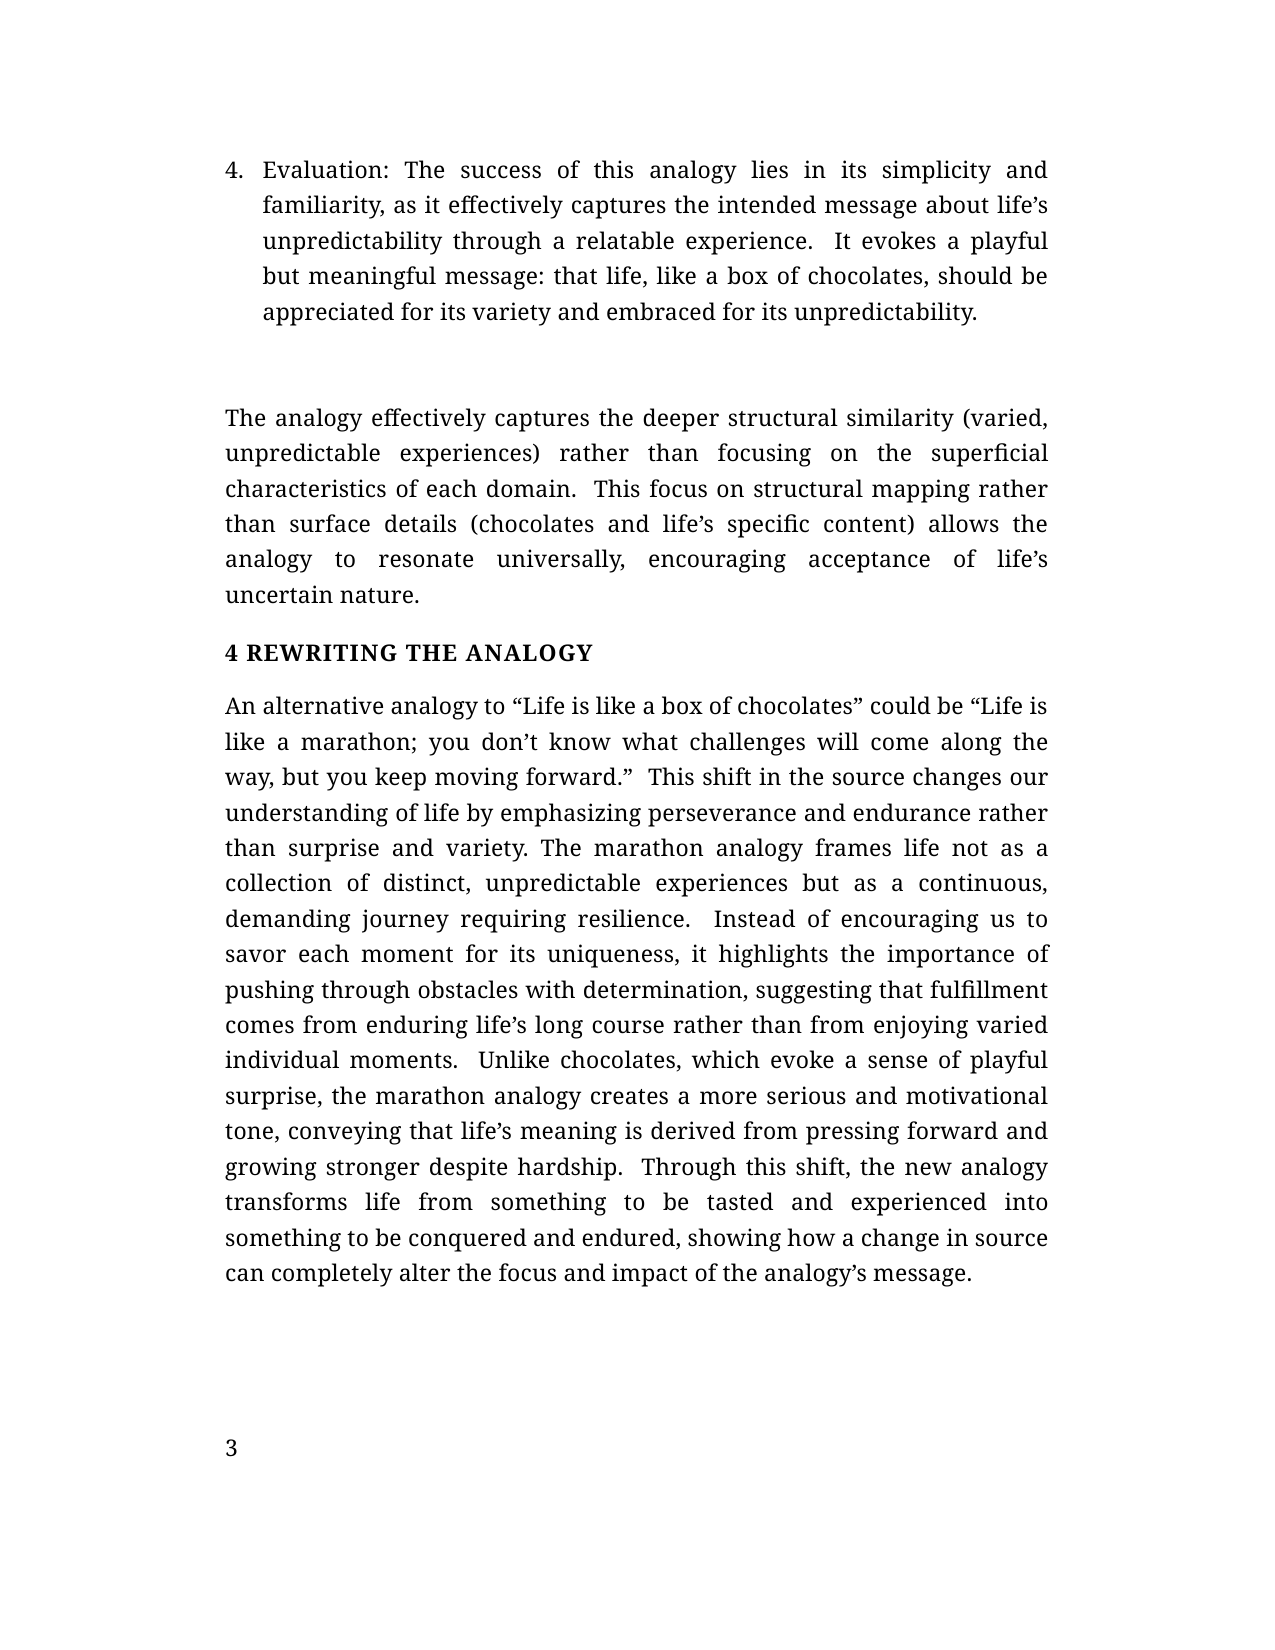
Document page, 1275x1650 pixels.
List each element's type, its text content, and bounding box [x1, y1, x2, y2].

subtitle rewriting the analogy [225, 633, 1050, 669]
list Evaluation: The success of this analogy lies in its simplicity and familiarity, as it effectively captures the intended message about life’s unpredictability through a relatable experience. It evokes a playful but meaningful message: that life, like a box of chocolates, should be appreciated for its variety and embraced for its unpredictability. [225, 150, 1050, 327]
text An alternative analogy to “Life is like a box of chocolates” could be “Life is like a marathon; you don’t know what challenges will come along the way, but you keep moving forward.” This shift in the source changes our understanding of life by emphasizing perseverance and endurance rather than surprise and variety. The marathon analogy frames life not as a collection of distinct, unpredictable experiences but as a continuous, demanding journey requiring resilience. Instead of encouraging us to savor each moment for its uniqueness, it highlights the importance of pushing through obstacles with determination, suggesting that fulfillment comes from enduring life’s long course rather than from enjoying varied individual moments. Unlike chocolates, which evoke a sense of playful surprise, the marathon analogy creates a more serious and motivational tone, conveying that life’s meaning is derived from pressing forward and growing stronger despite hardship. Through this shift, the new analogy transforms life from something to be tasted and experienced into something to be conquered and endured, showing how a change in source can completely alter the focus and impact of the analogy’s message. [225, 686, 1050, 1288]
text The analogy effectively captures the deeper structural similarity (varied, unpredictable experiences) rather than focusing on the superficial characteristics of each domain. This focus on structural mapping rather than surface details (chocolates and life’s specific content) allows the analogy to resonate universally, encouraging acceptance of life’s uncertain nature. [225, 398, 1050, 610]
